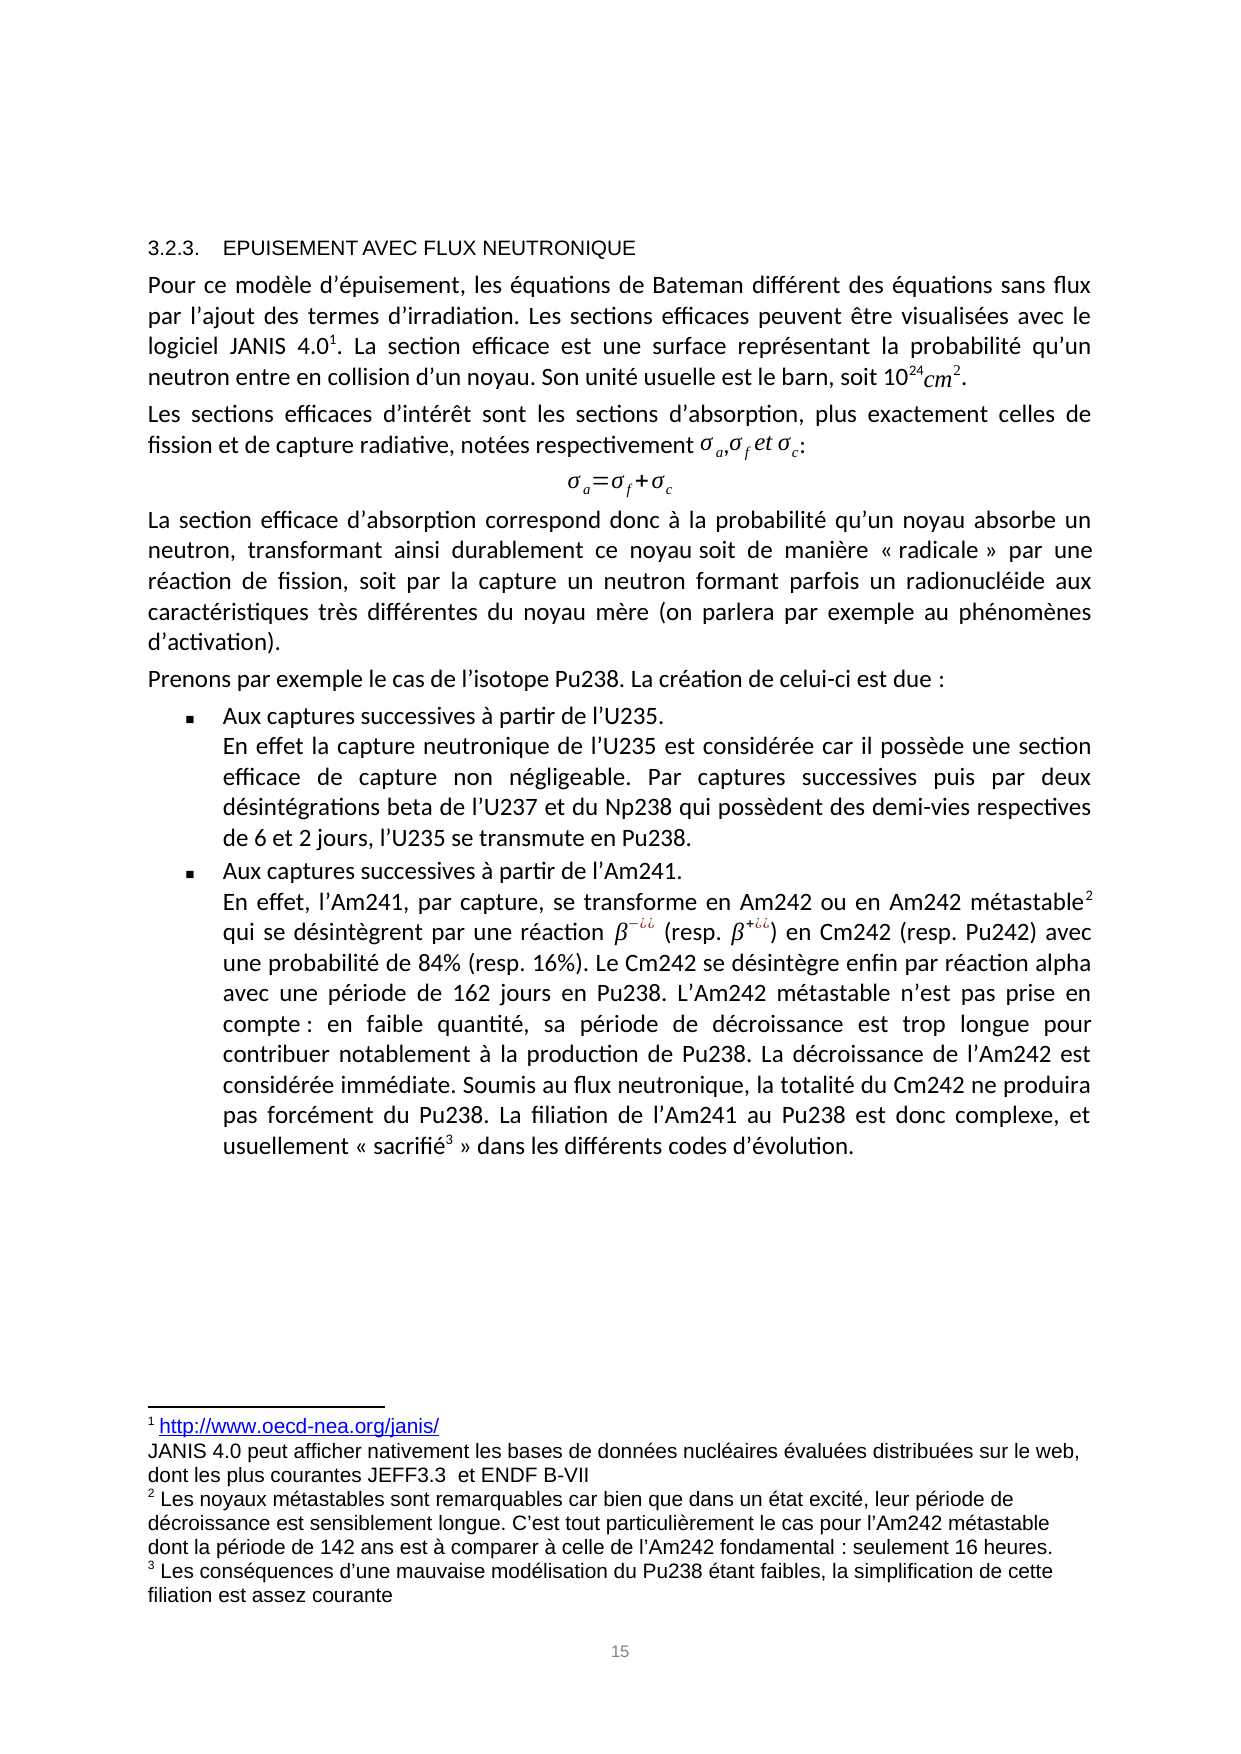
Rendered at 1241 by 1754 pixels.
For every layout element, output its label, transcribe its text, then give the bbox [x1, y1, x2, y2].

text La section efficace d’absorption correspond donc à la probabilité qu’un noyau absorbe un neutron, transformant ainsi durablement ce noyau soit de manière « radicale » par une réaction de fission, soit par la capture un neutron formant parfois un radionucléide aux caractéristiques très différentes du noyau mère (on parlera par exemple au phénomènes d’activation). [148, 504, 1093, 657]
text Les sections efficaces d’intérêt sont les sections d’absorption, plus exactement celles de fission et de capture radiative, notées respectivement ,: [148, 398, 1093, 460]
list Aux captures successives à partir de l’Am241. En effet, l’Am241, par capture, se transforme en Am242 ou en Am242 métastable qui se désintègrent par une réaction (resp. ) en Cm242 (resp. Pu242) avec une probabilité de 84% (resp. 16%). Le Cm242 se désintègre enfin par réaction alpha avec une période de 162 jours en Pu238. L’Am242 métastable n’est pas prise en compte : en faible quantité, sa période de décroissance est trop longue pour contribuer notablement à la production de Pu238. La décroissance de l’Am242 est considérée immédiate. Soumis au flux neutronique, la totalité du Cm242 ne produira pas forcément du Pu238. La filiation de l’Am241 au Pu238 est donc complexe, et usuellement « sacrifié » dans les différents codes d’évolution. [185, 856, 1093, 1161]
list Aux captures successives à partir de l’U235. En effet la capture neutronique de l’U235 est considérée car il possède une section efficace de capture non négligeable. Par captures successives puis par deux désintégrations beta de l’U237 et du Np238 qui possèdent des demi-vies respectives de 6 et 2 jours, l’U235 se transmute en Pu238. [185, 700, 1093, 852]
text Pour ce modèle d’épuisement, les équations de Bateman différent des équations sans flux par l’ajout des termes d’irradiation. Les sections efficaces peuvent être visualisées avec le logiciel JANIS 4.0. La section efficace est une surface représentant la probabilité qu’un neutron entre en collision d’un noyau. Son unité usuelle est le barn, soit 1024. [148, 269, 1093, 392]
text Prenons par exemple le cas de l’isotope Pu238. La création de celui-ci est due : [148, 663, 1093, 693]
subtitle Epuisement avec flux neutronique [148, 236, 1093, 260]
